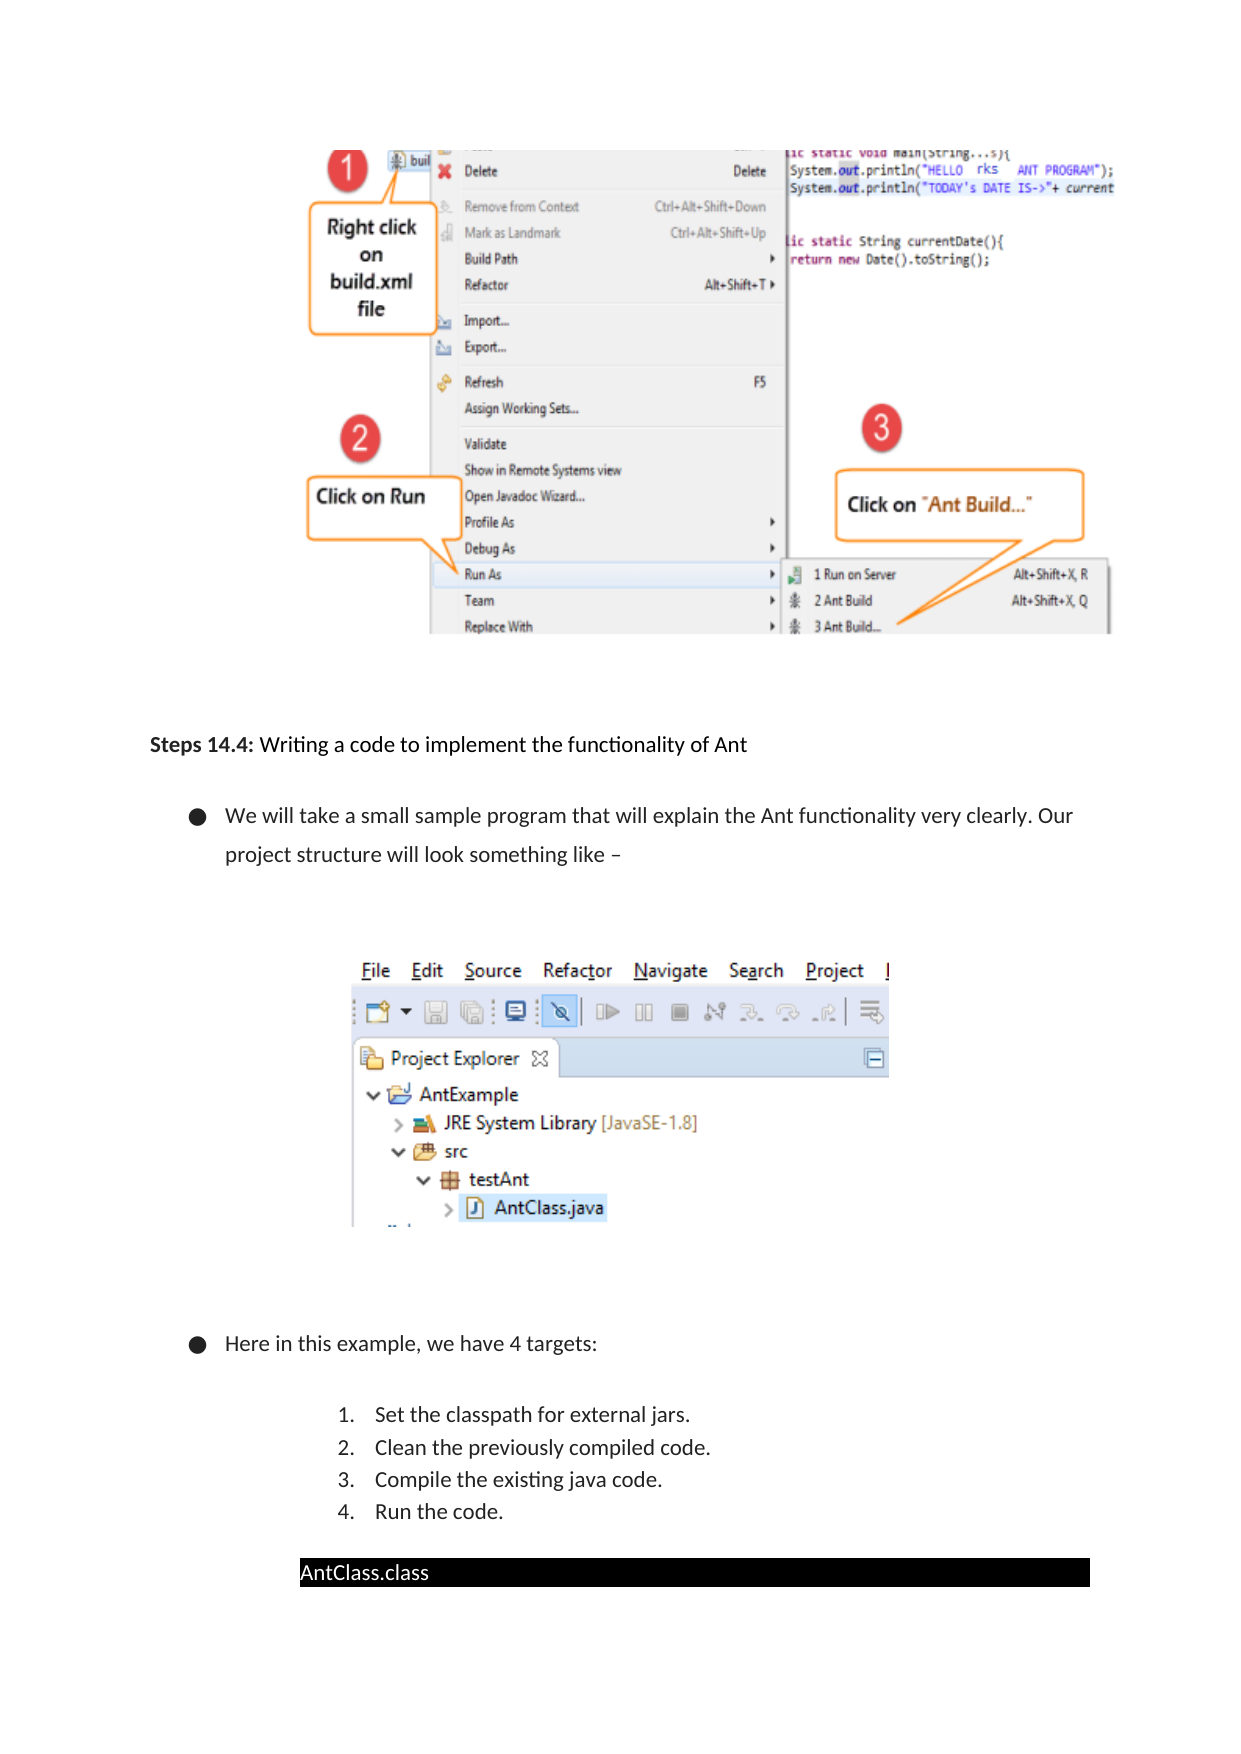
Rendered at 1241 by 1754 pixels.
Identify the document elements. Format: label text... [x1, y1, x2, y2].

list Compile the existing java code. [337, 1465, 1090, 1493]
text Steps 14.4: Writing a code to implement the functionality of Ant [150, 730, 1090, 758]
picture [351, 961, 889, 1227]
list Run the code. [337, 1497, 1090, 1525]
list Here in this example, we have 4 targets: [187, 1317, 1090, 1364]
list Clean the previously compiled code. [337, 1433, 1090, 1461]
list We will take a small sample program that will explain the Ant functionality very clearly. Our project structure will look something like – [187, 789, 1090, 868]
picture [300, 150, 1116, 639]
list Set the classpath for external jars. [337, 1401, 1090, 1429]
text AntClass.class [300, 1558, 1090, 1587]
